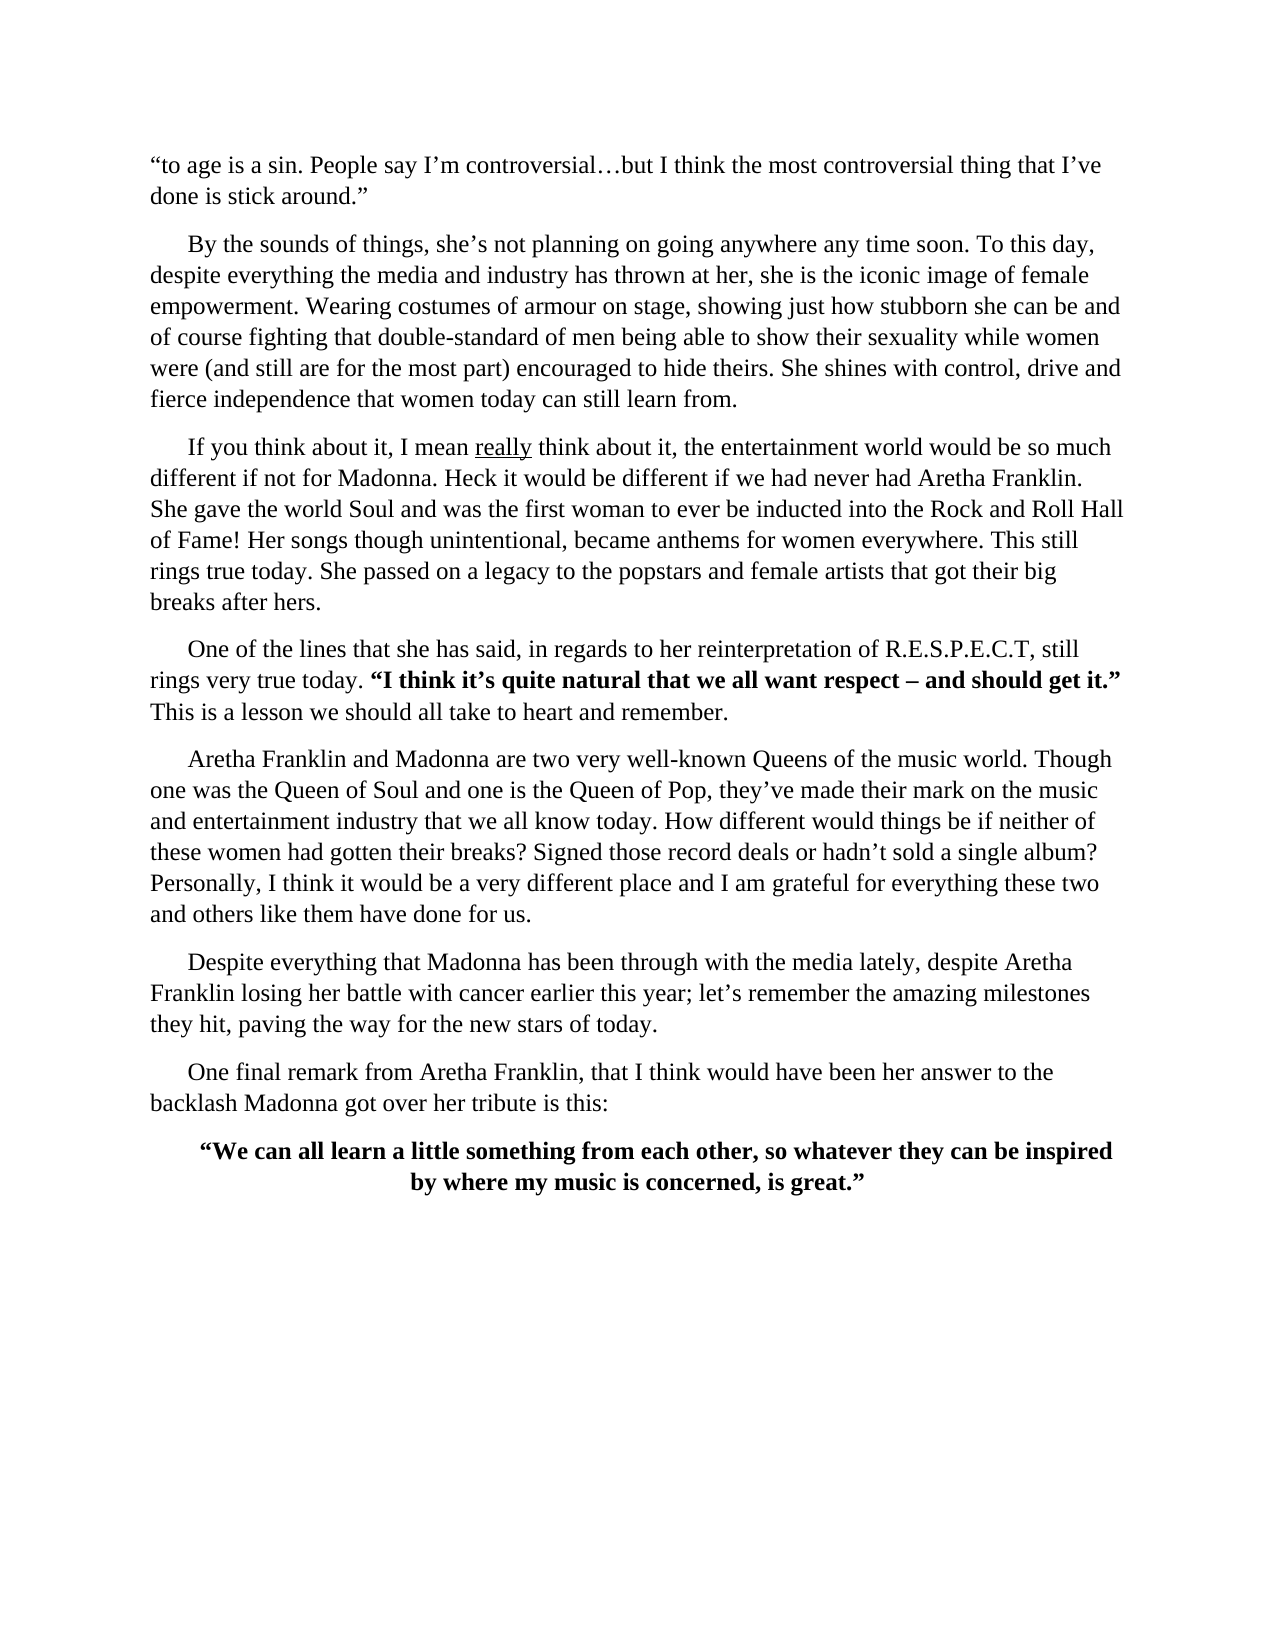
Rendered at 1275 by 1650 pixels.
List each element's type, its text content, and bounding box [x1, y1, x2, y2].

text By the sounds of things, she’s not planning on going anywhere any time soon. To this day, despite everything the media and industry has thrown at her, she is the iconic image of female empowerment. Wearing costumes of armour on stage, showing just how stubborn she can be and of course fighting that double-standard of men being able to show their sexuality while women were (and still are for the most part) encouraged to hide theirs. She shines with control, drive and fierce independence that women today can still learn from. [150, 229, 1125, 413]
text “We can all learn a little something from each other, so whatever they can be inspired by where my music is concerned, is great.” [150, 1136, 1125, 1196]
text Despite everything that Madonna has been through with the media lately, despite Aretha Franklin losing her battle with cancer earlier this year; let’s remember the amazing milestones they hit, paving the way for the new stars of today. [150, 947, 1125, 1038]
text Aretha Franklin and Madonna are two very well-known Queens of the music world. Though one was the Queen of Soul and one is the Queen of Pop, they’ve made their mark on the music and entertainment industry that we all know today. How different would things be if neither of these women had gotten their breaks? Signed those record deals or hadn’t sold a single album? Personally, I think it would be a very different place and I am grateful for everything these two and others like them have done for us. [150, 744, 1125, 928]
text One final remark from Aretha Franklin, that I think would have been her answer to the backlash Madonna got over her tribute is this: [150, 1057, 1125, 1117]
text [150, 150, 1125, 210]
text One of the lines that she has said, in regards to her reinterpretation of R.E.S.P.E.C.T, still rings very true today. “I think it’s quite natural that we all want respect – and should get it.” This is a lesson we should all take to heart and remember. [150, 634, 1125, 725]
text If you think about it, I mean really think about it, the entertainment world would be so much different if not for Madonna. Heck it would be different if we had never had Aretha Franklin. She gave the world Soul and was the first woman to ever be inducted into the Rock and Roll Hall of Fame! Her songs though unintentional, became anthems for women everywhere. This still rings true today. She passed on a legacy to the popstars and female artists that got their big breaks after hers. [150, 432, 1125, 616]
